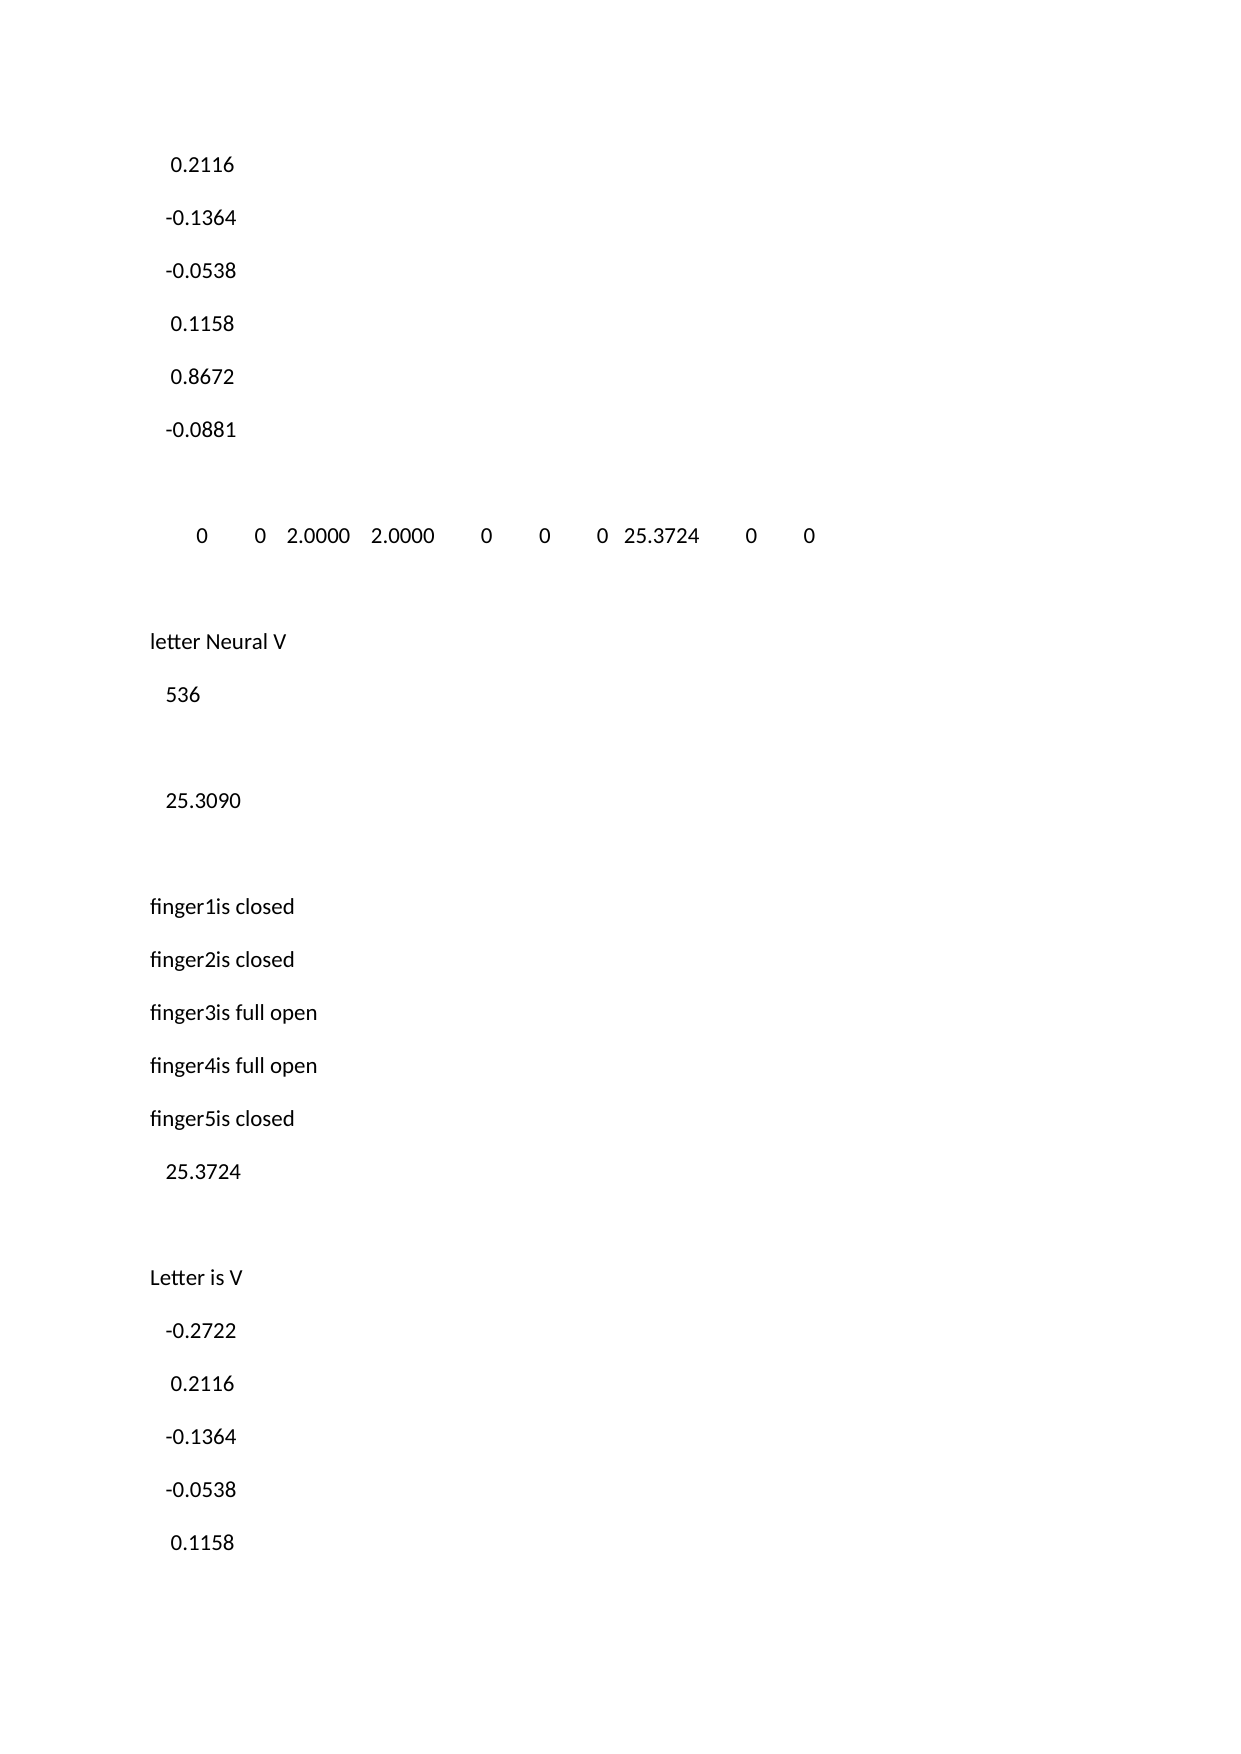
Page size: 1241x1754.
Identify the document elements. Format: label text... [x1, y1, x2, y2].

text finger3is full open [150, 998, 1090, 1026]
text -0.0538 [150, 1476, 1090, 1503]
text finger4is full open [150, 1051, 1090, 1079]
text Letter is V [150, 1263, 1090, 1291]
text 0.2116 [150, 1369, 1090, 1397]
text 25.3090 [150, 786, 1090, 814]
text -0.1364 [150, 1422, 1090, 1451]
text 0.2116 [150, 150, 1090, 178]
text -0.1364 [150, 203, 1090, 231]
text -0.2722 [150, 1316, 1090, 1344]
text finger1is closed [150, 892, 1090, 920]
text 536 [150, 680, 1090, 708]
text 0 0 2.0000 2.0000 0 0 0 25.3724 0 0 [150, 521, 1090, 549]
text 0.1158 [150, 309, 1090, 337]
text 25.3724 [150, 1157, 1090, 1185]
text -0.0881 [150, 415, 1090, 443]
text finger2is closed [150, 945, 1090, 973]
text finger5is closed [150, 1104, 1090, 1132]
text -0.0538 [150, 256, 1090, 284]
text 0.1158 [150, 1528, 1090, 1557]
text 0.8672 [150, 362, 1090, 390]
text letter Neural V [150, 627, 1090, 655]
